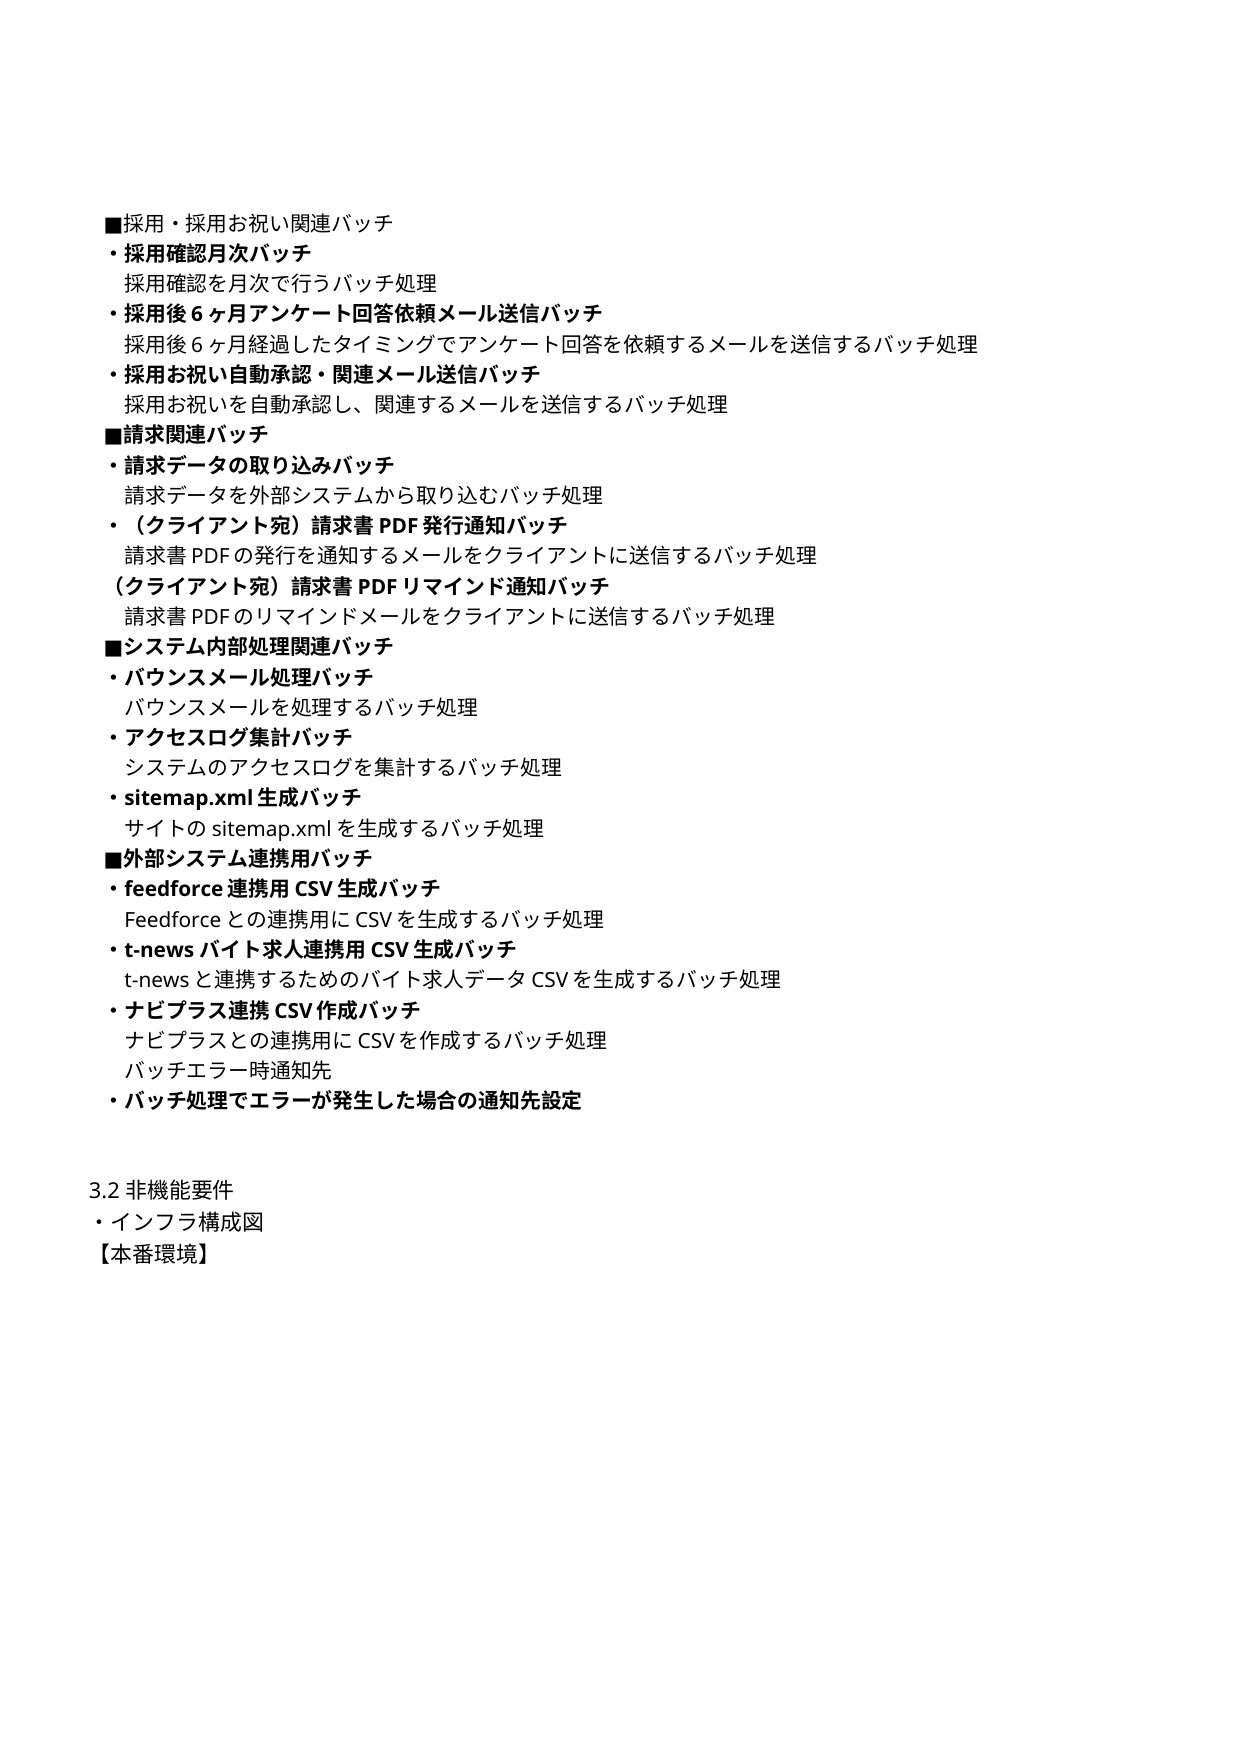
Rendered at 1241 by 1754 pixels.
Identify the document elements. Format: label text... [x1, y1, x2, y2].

text サイトのsitemap.xmlを生成するバッチ処理 [89, 812, 1167, 842]
text Feedforceとの連携用にCSVを生成するバッチ処理 [89, 903, 1167, 933]
text ・バウンスメール処理バッチ [89, 661, 1167, 691]
text 請求書PDFの発行を通知するメールをクライアントに送信するバッチ処理 [89, 539, 1167, 570]
text 採用確認を月次で行うバッチ処理 [89, 267, 1167, 297]
text ・（クライアント宛）請求書PDF発行通知バッチ [89, 509, 1167, 539]
text ・採用確認月次バッチ [89, 237, 1167, 267]
text ・インフラ構成図 [89, 1205, 1167, 1237]
text 採用お祝いを自動承認し、関連するメールを送信するバッチ処理 [89, 388, 1167, 418]
text ■システム内部処理関連バッチ [89, 631, 1167, 661]
text ・バッチ処理でエラーが発生した場合の通知先設定 [89, 1085, 1167, 1115]
text 【本番環境】 [89, 1237, 1167, 1268]
text 請求書PDFのリマインドメールをクライアントに送信するバッチ処理 [89, 600, 1167, 631]
text ・採用お祝い自動承認・関連メール送信バッチ [89, 358, 1167, 388]
text ・sitemap.xml生成バッチ [89, 782, 1167, 812]
text ■請求関連バッチ [89, 418, 1167, 449]
text ・アクセスログ集計バッチ [89, 721, 1167, 751]
text バウンスメールを処理するバッチ処理 [89, 691, 1167, 721]
text t-newsと連携するためのバイト求人データCSVを生成するバッチ処理 [89, 963, 1167, 994]
text ・feedforce連携用CSV生成バッチ [89, 873, 1167, 903]
text （クライアント宛）請求書PDFリマインド通知バッチ [89, 570, 1167, 600]
text ・請求データの取り込みバッチ [89, 449, 1167, 479]
text ■採用・採用お祝い関連バッチ [89, 207, 1167, 237]
text ・採用後6ヶ月アンケート回答依頼メール送信バッチ [89, 297, 1167, 328]
text バッチエラー時通知先 [89, 1054, 1167, 1085]
text システムのアクセスログを集計するバッチ処理 [89, 751, 1167, 782]
text ・ナビプラス連携CSV作成バッチ [89, 994, 1167, 1024]
text ナビプラスとの連携用にCSVを作成するバッチ処理 [89, 1024, 1167, 1054]
text 請求データを外部システムから取り込むバッチ処理 [89, 479, 1167, 509]
subtitle 3.2 非機能要件 [89, 1173, 1167, 1205]
text 採用後6ヶ月経過したタイミングでアンケート回答を依頼するメールを送信するバッチ処理 [89, 328, 1167, 358]
text ■外部システム連携用バッチ [89, 842, 1167, 873]
text ・t-news バイト求人連携用CSV生成バッチ [89, 933, 1167, 963]
